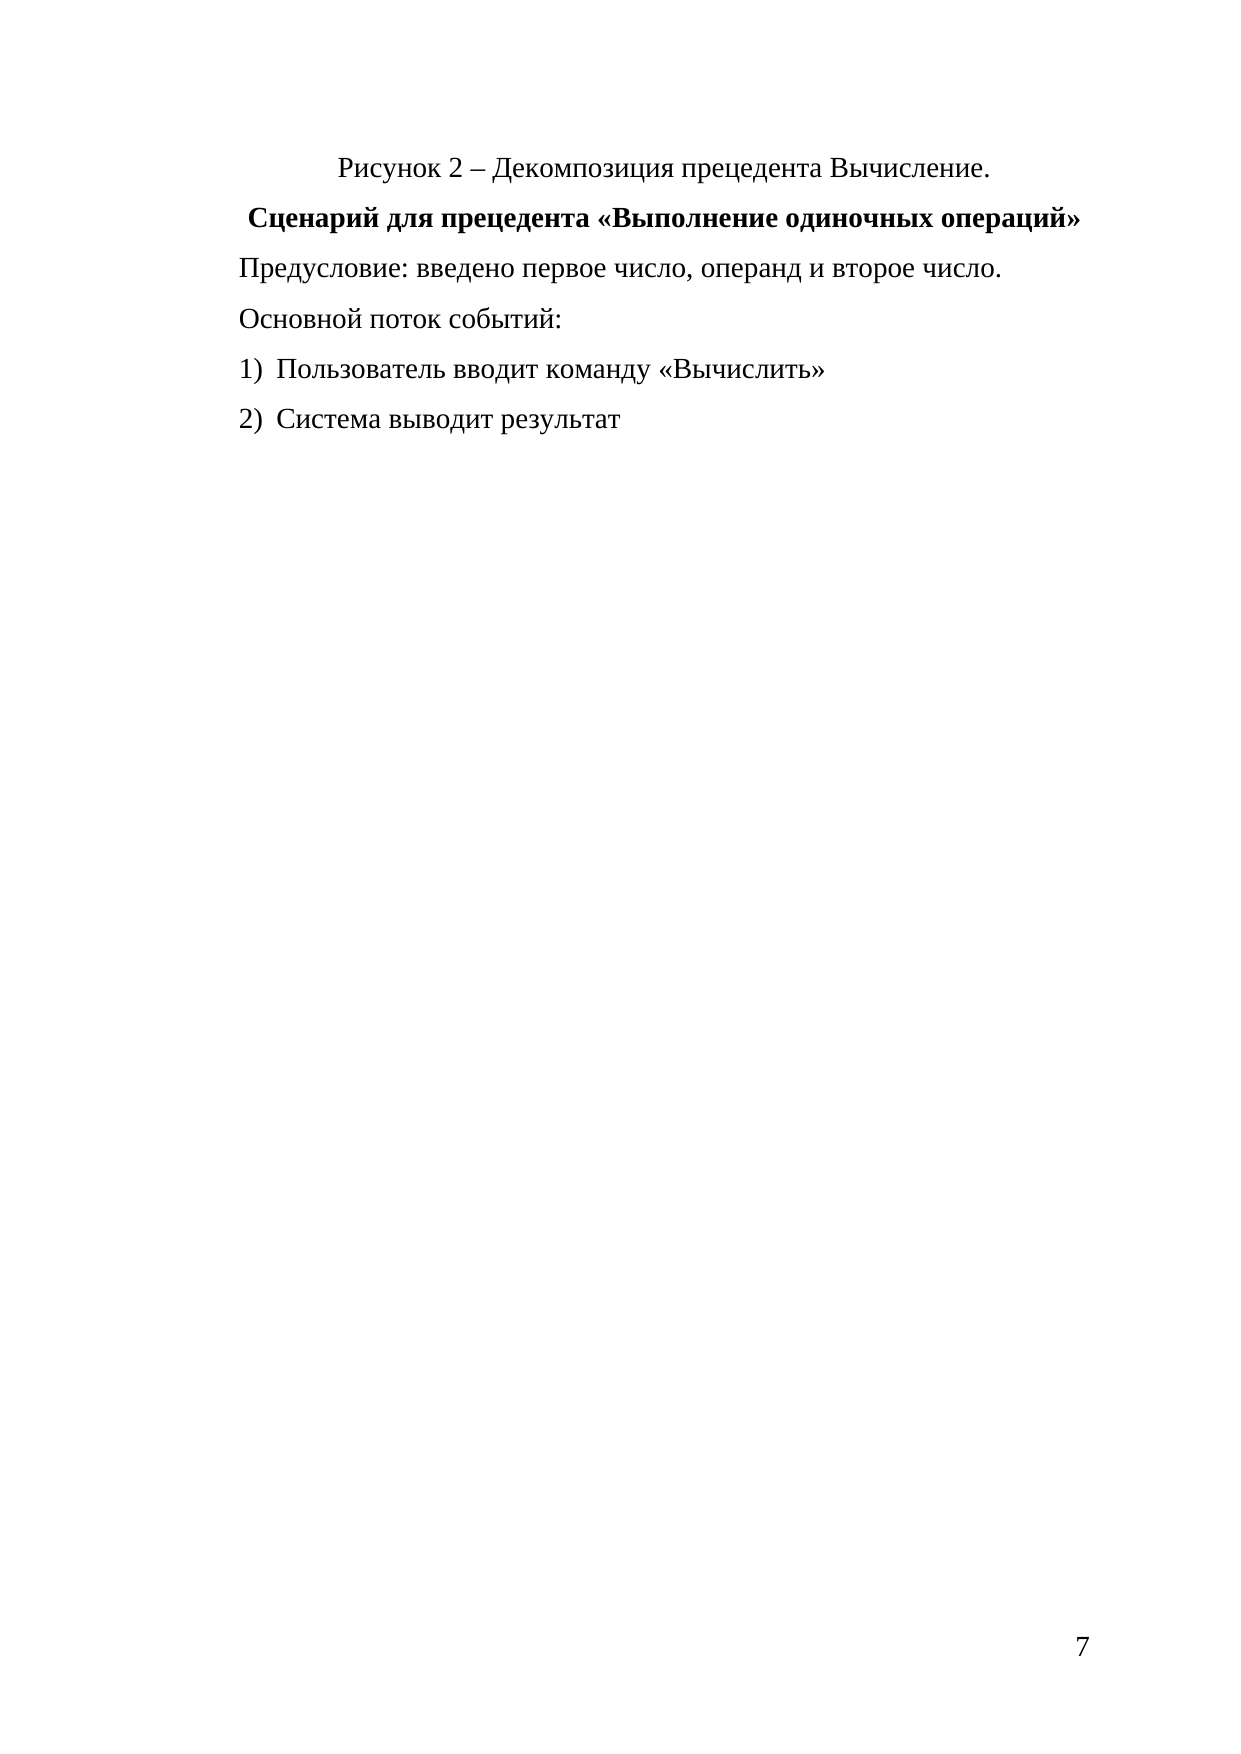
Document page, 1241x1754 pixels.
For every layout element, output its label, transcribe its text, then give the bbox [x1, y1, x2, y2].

text Рисунок 2 – Декомпозиция прецедента Вычисление. [150, 150, 1090, 183]
list Пользователь вводит команду «Вычислить» [238, 351, 1090, 385]
text Основной поток событий: [150, 301, 1090, 334]
subtitle Сценарий для прецедента «Выполнение одиночных операций» [150, 200, 1090, 234]
list Система выводит результат [238, 402, 1090, 435]
text Предусловие: введено первое число, операнд и второе число. [150, 251, 1090, 284]
